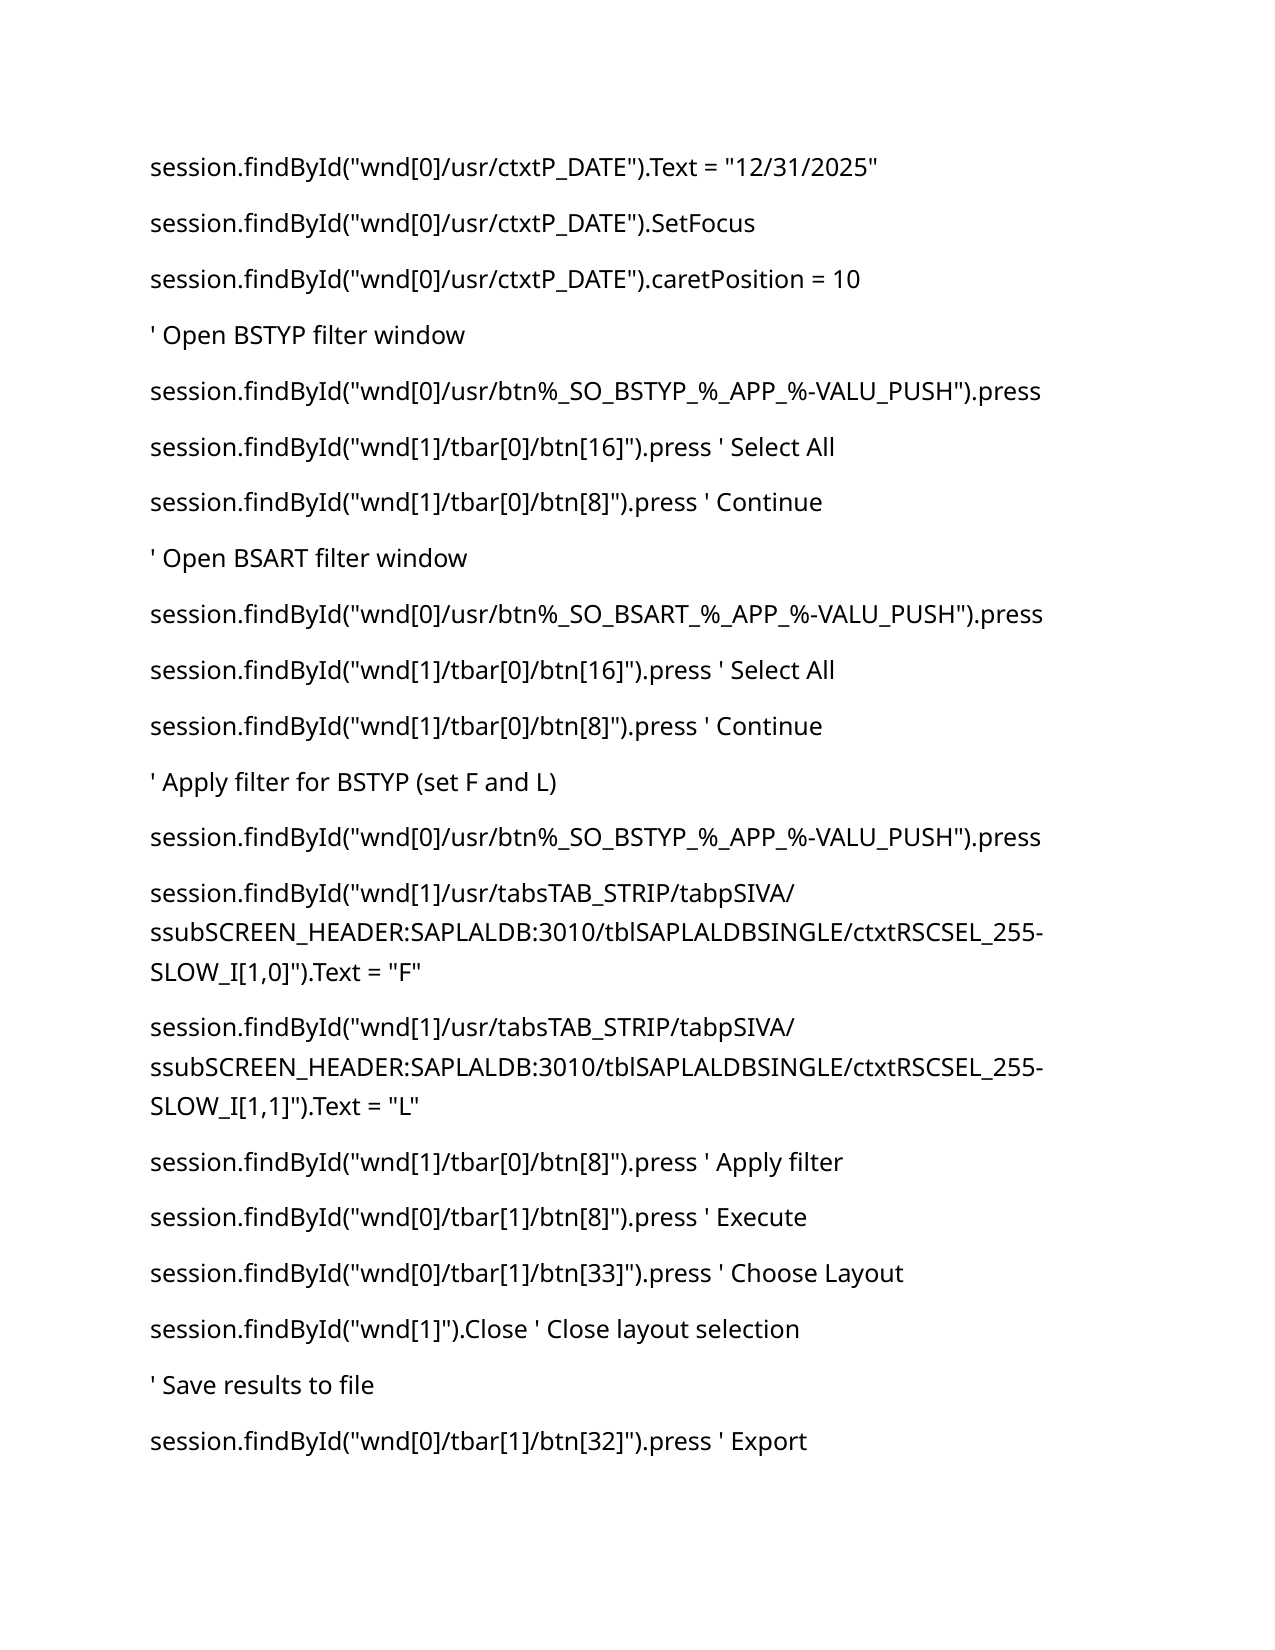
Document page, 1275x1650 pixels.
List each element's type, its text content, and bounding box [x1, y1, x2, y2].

text session.findById("wnd[1]").Close ' Close layout selection [150, 1312, 1125, 1346]
text session.findById("wnd[1]/usr/tabsTAB_STRIP/tabpSIVA/ssubSCREEN_HEADER:SAPLALDB:3010/tblSAPLALDBSINGLE/ctxtRSCSEL_255-SLOW_I[1,0]").Text = "F" [150, 876, 1125, 988]
text session.findById("wnd[1]/tbar[0]/btn[16]").press ' Select All [150, 429, 1125, 463]
text session.findById("wnd[0]/tbar[1]/btn[33]").press ' Choose Layout [150, 1256, 1125, 1290]
text session.findById("wnd[0]/usr/ctxtP_DATE").caretPosition = 10 [150, 262, 1125, 296]
text session.findById("wnd[1]/usr/tabsTAB_STRIP/tabpSIVA/ssubSCREEN_HEADER:SAPLALDB:3010/tblSAPLALDBSINGLE/ctxtRSCSEL_255-SLOW_I[1,1]").Text = "L" [150, 1010, 1125, 1122]
text session.findById("wnd[1]/tbar[0]/btn[8]").press ' Apply filter [150, 1144, 1125, 1178]
text session.findById("wnd[0]/usr/ctxtP_DATE").SetFocus [150, 206, 1125, 240]
text session.findById("wnd[1]/tbar[0]/btn[8]").press ' Continue [150, 485, 1125, 519]
text session.findById("wnd[0]/usr/btn%_SO_BSTYP_%_APP_%-VALU_PUSH").press [150, 373, 1125, 407]
text session.findById("wnd[0]/usr/btn%_SO_BSART_%_APP_%-VALU_PUSH").press [150, 597, 1125, 631]
text ' Open BSTYP filter window [150, 317, 1125, 352]
text ' Save results to file [150, 1367, 1125, 1402]
text session.findById("wnd[1]/tbar[0]/btn[16]").press ' Select All [150, 652, 1125, 687]
text session.findById("wnd[0]/usr/ctxtP_DATE").Text = "12/31/2025" [150, 150, 1125, 184]
text session.findById("wnd[0]/tbar[1]/btn[32]").press ' Export [150, 1423, 1125, 1457]
text session.findById("wnd[0]/tbar[1]/btn[8]").press ' Execute [150, 1200, 1125, 1234]
text ' Apply filter for BSTYP (set F and L) [150, 764, 1125, 798]
text ' Open BSART filter window [150, 541, 1125, 575]
text session.findById("wnd[0]/usr/btn%_SO_BSTYP_%_APP_%-VALU_PUSH").press [150, 820, 1125, 854]
text session.findById("wnd[1]/tbar[0]/btn[8]").press ' Continue [150, 708, 1125, 742]
